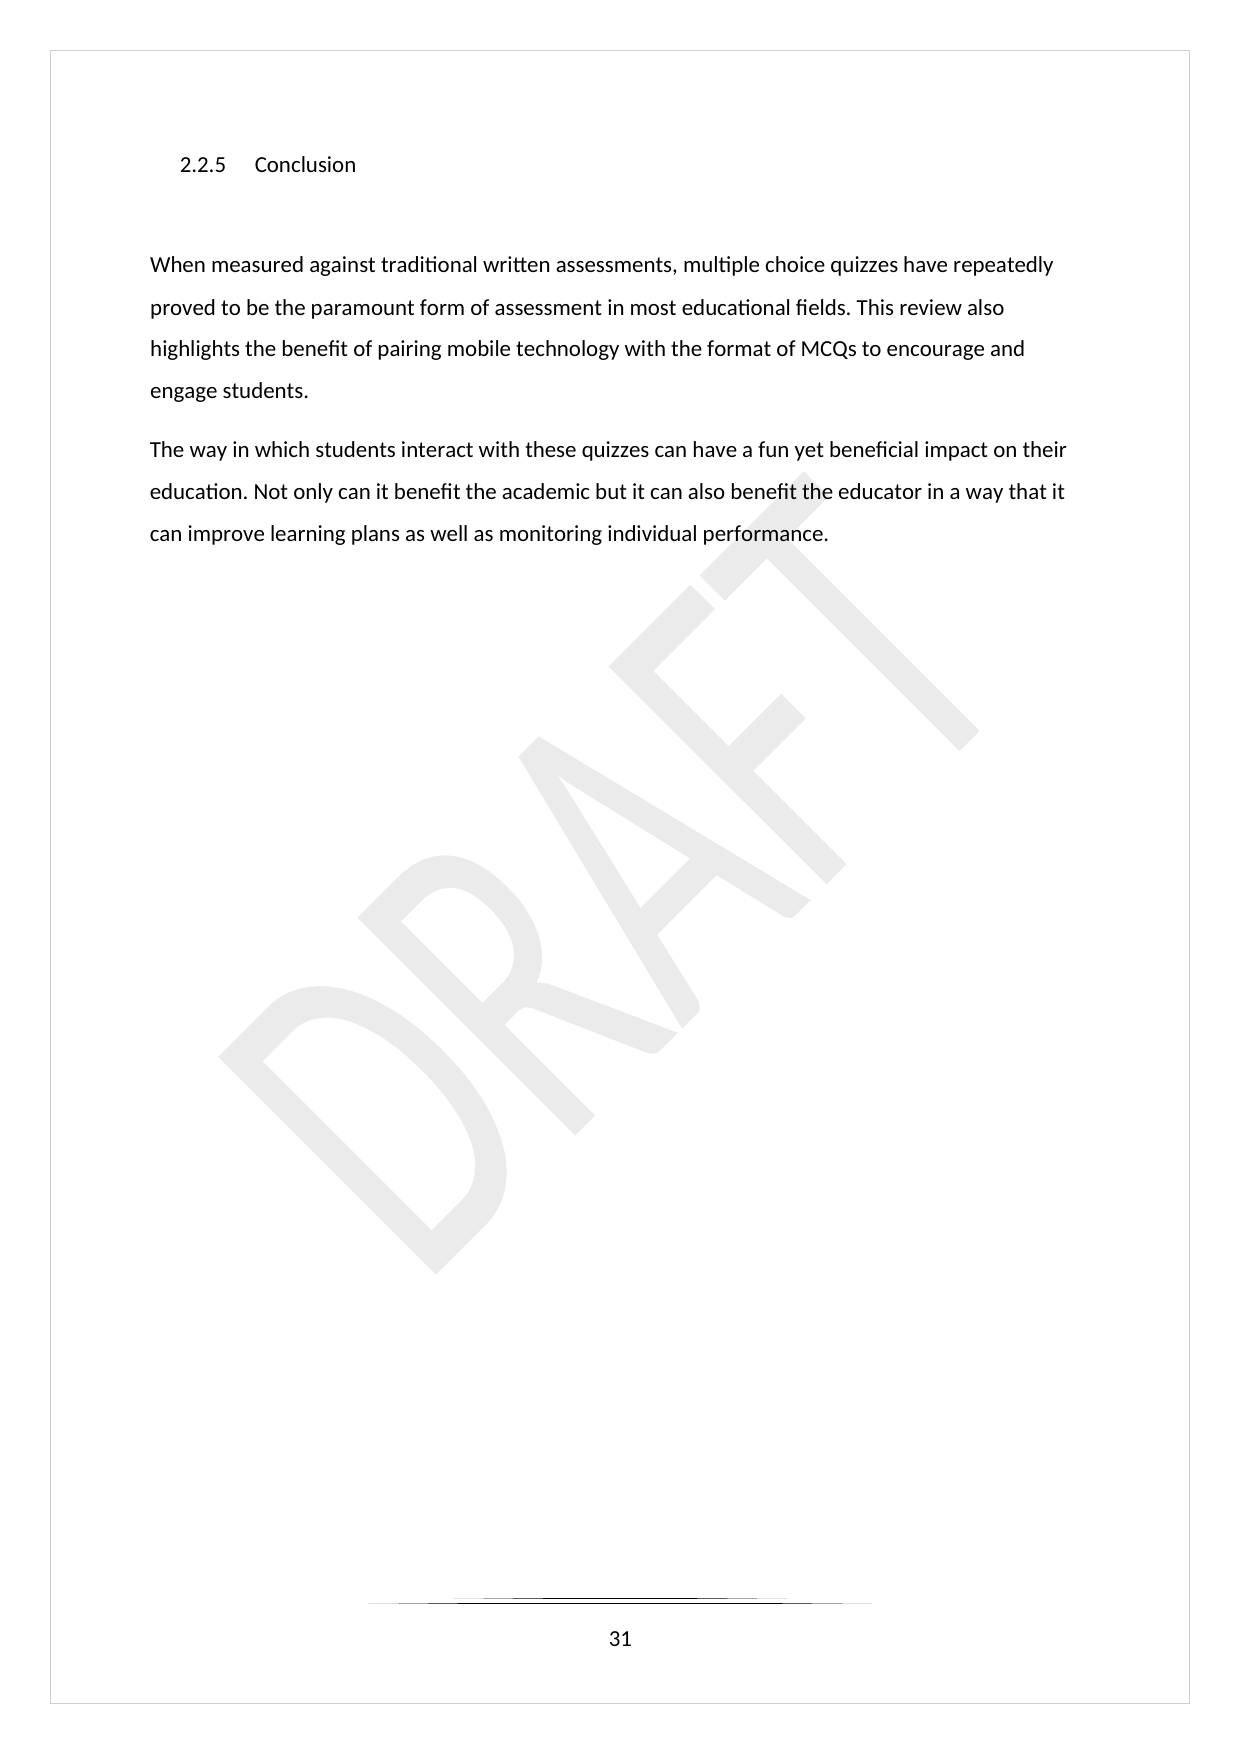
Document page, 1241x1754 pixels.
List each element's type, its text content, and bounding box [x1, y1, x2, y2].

text The way in which students interact with these quizzes can have a fun yet beneficial impact on their education. Not only can it benefit the academic but it can also benefit the educator in a way that it can improve learning plans as well as monitoring individual performance. [149, 435, 1087, 547]
text When measured against traditional written assessments, multiple choice quizzes have repeatedly proved to be the paramount form of assessment in most educational fields. This review also highlights the benefit of pairing mobile technology with the format of MCQs to encourage and engage students. [150, 251, 1090, 404]
subtitle Conclusion [179, 150, 1090, 178]
